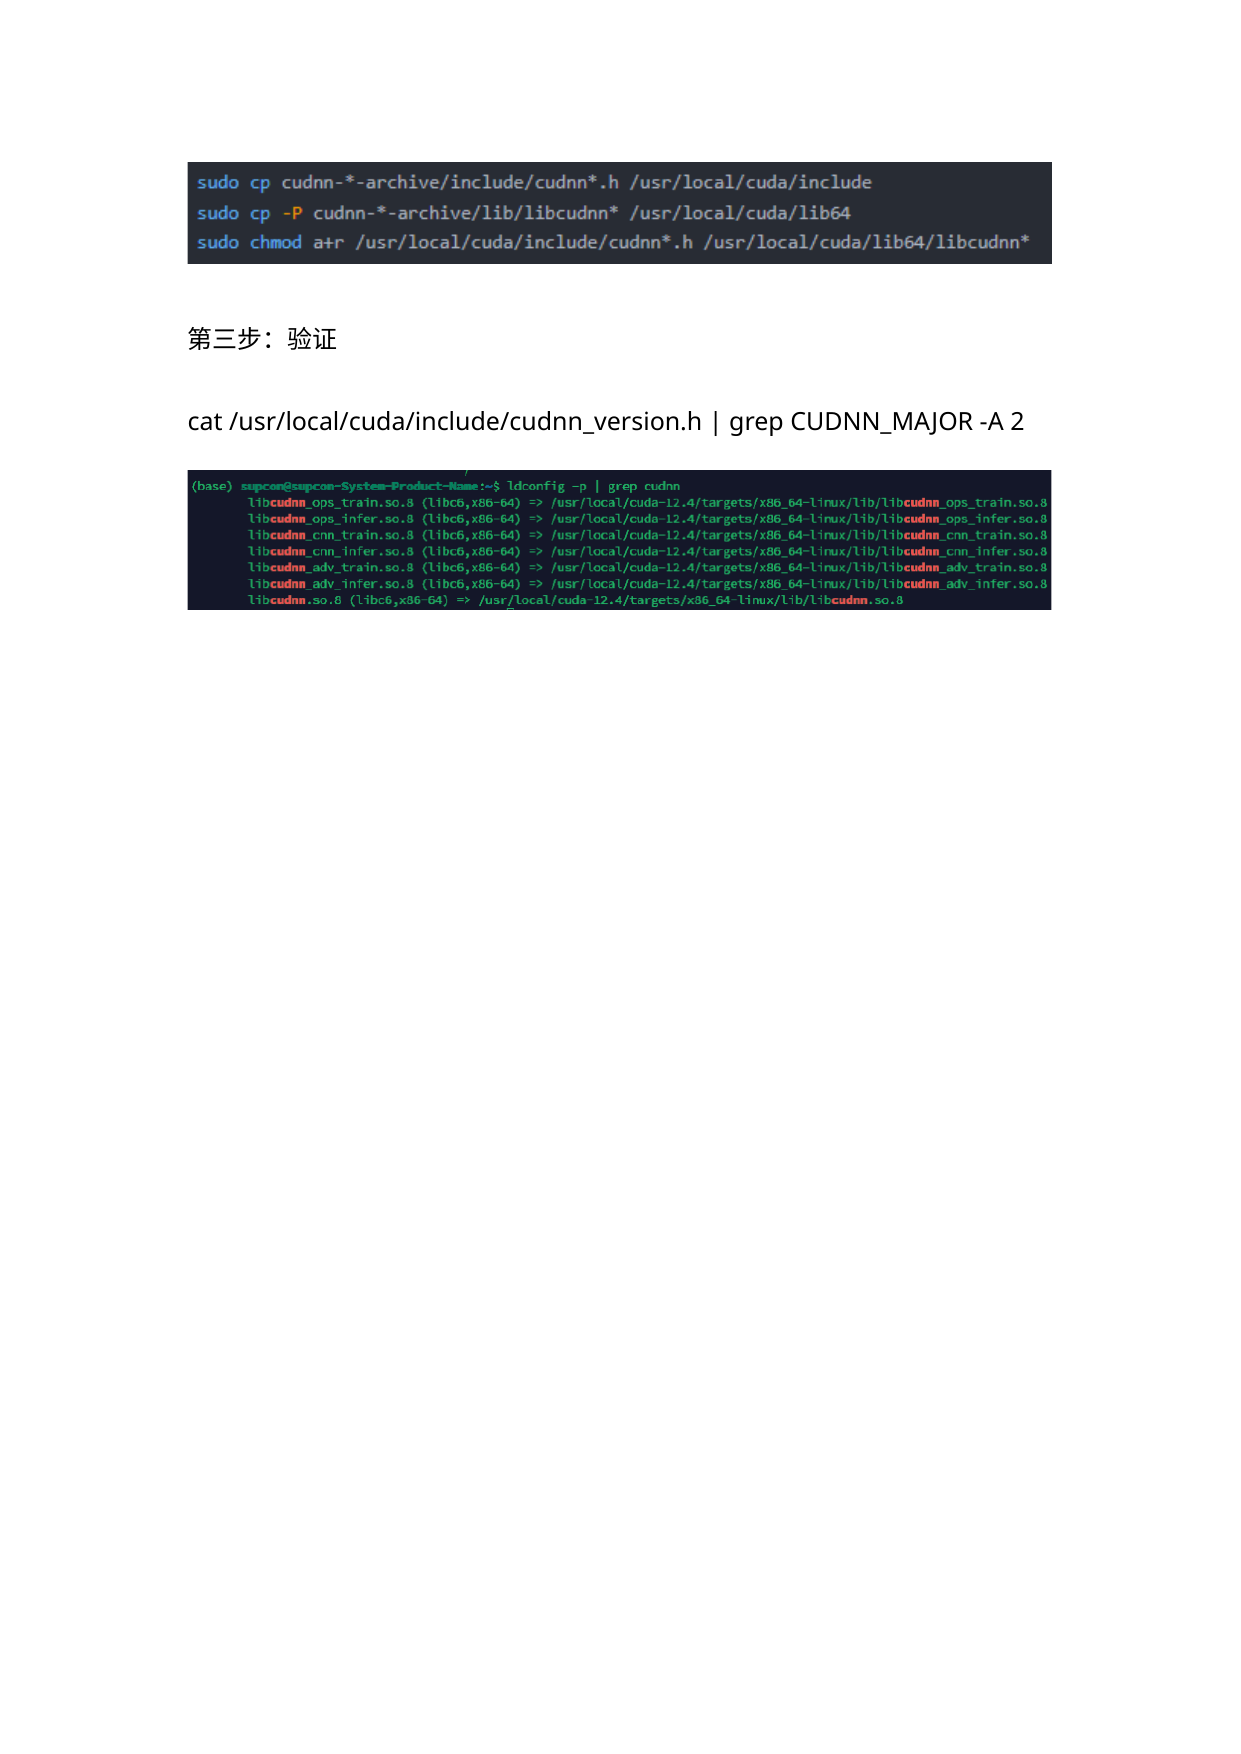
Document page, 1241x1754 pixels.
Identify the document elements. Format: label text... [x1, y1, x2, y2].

picture [187, 162, 1052, 264]
list cat /usr/local/cuda/include/cudnn_version.h | grep CUDNN_MAJOR -A 2 [187, 388, 1053, 453]
list 第三步：验证 [187, 305, 1053, 370]
picture [187, 470, 1052, 610]
